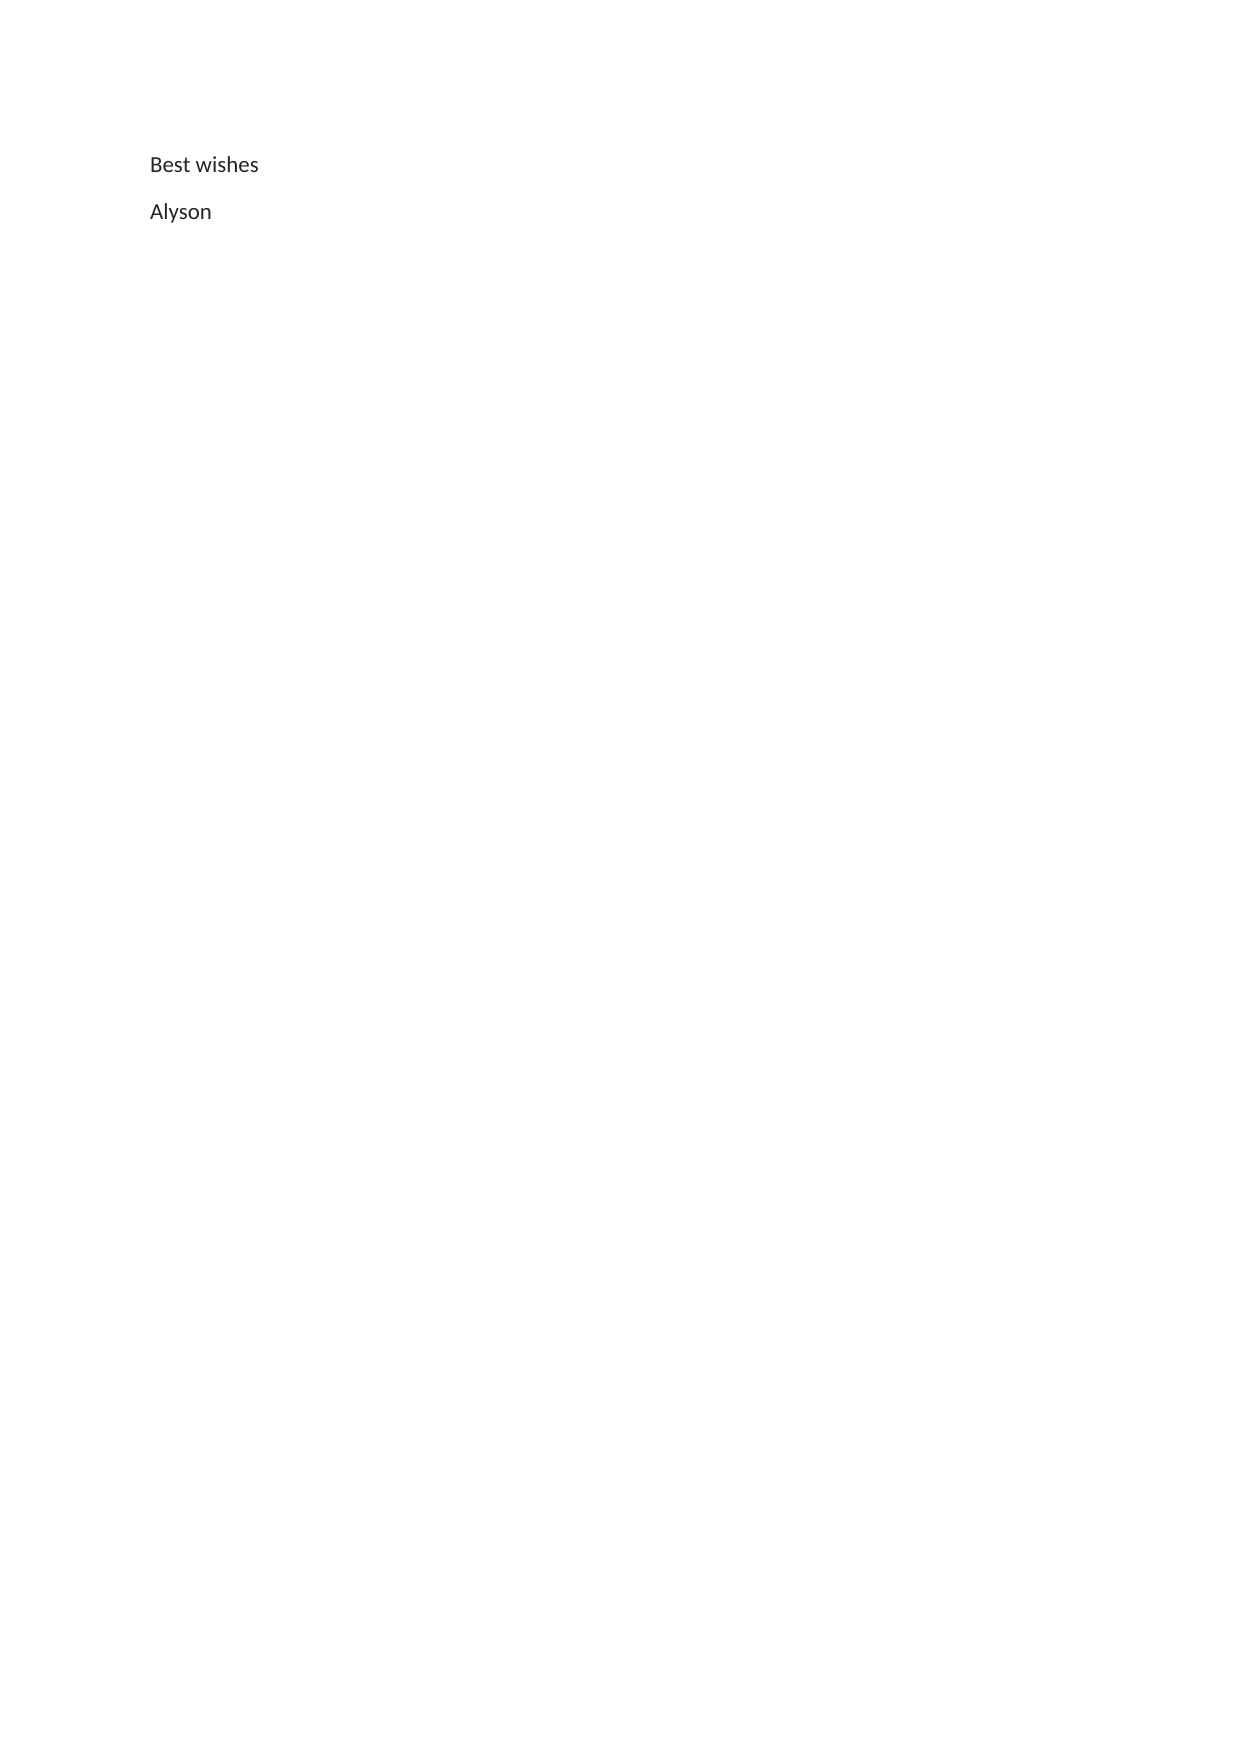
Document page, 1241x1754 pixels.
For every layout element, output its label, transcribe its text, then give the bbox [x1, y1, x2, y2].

text Best wishes [150, 150, 1090, 178]
text Alyson [150, 197, 1090, 225]
